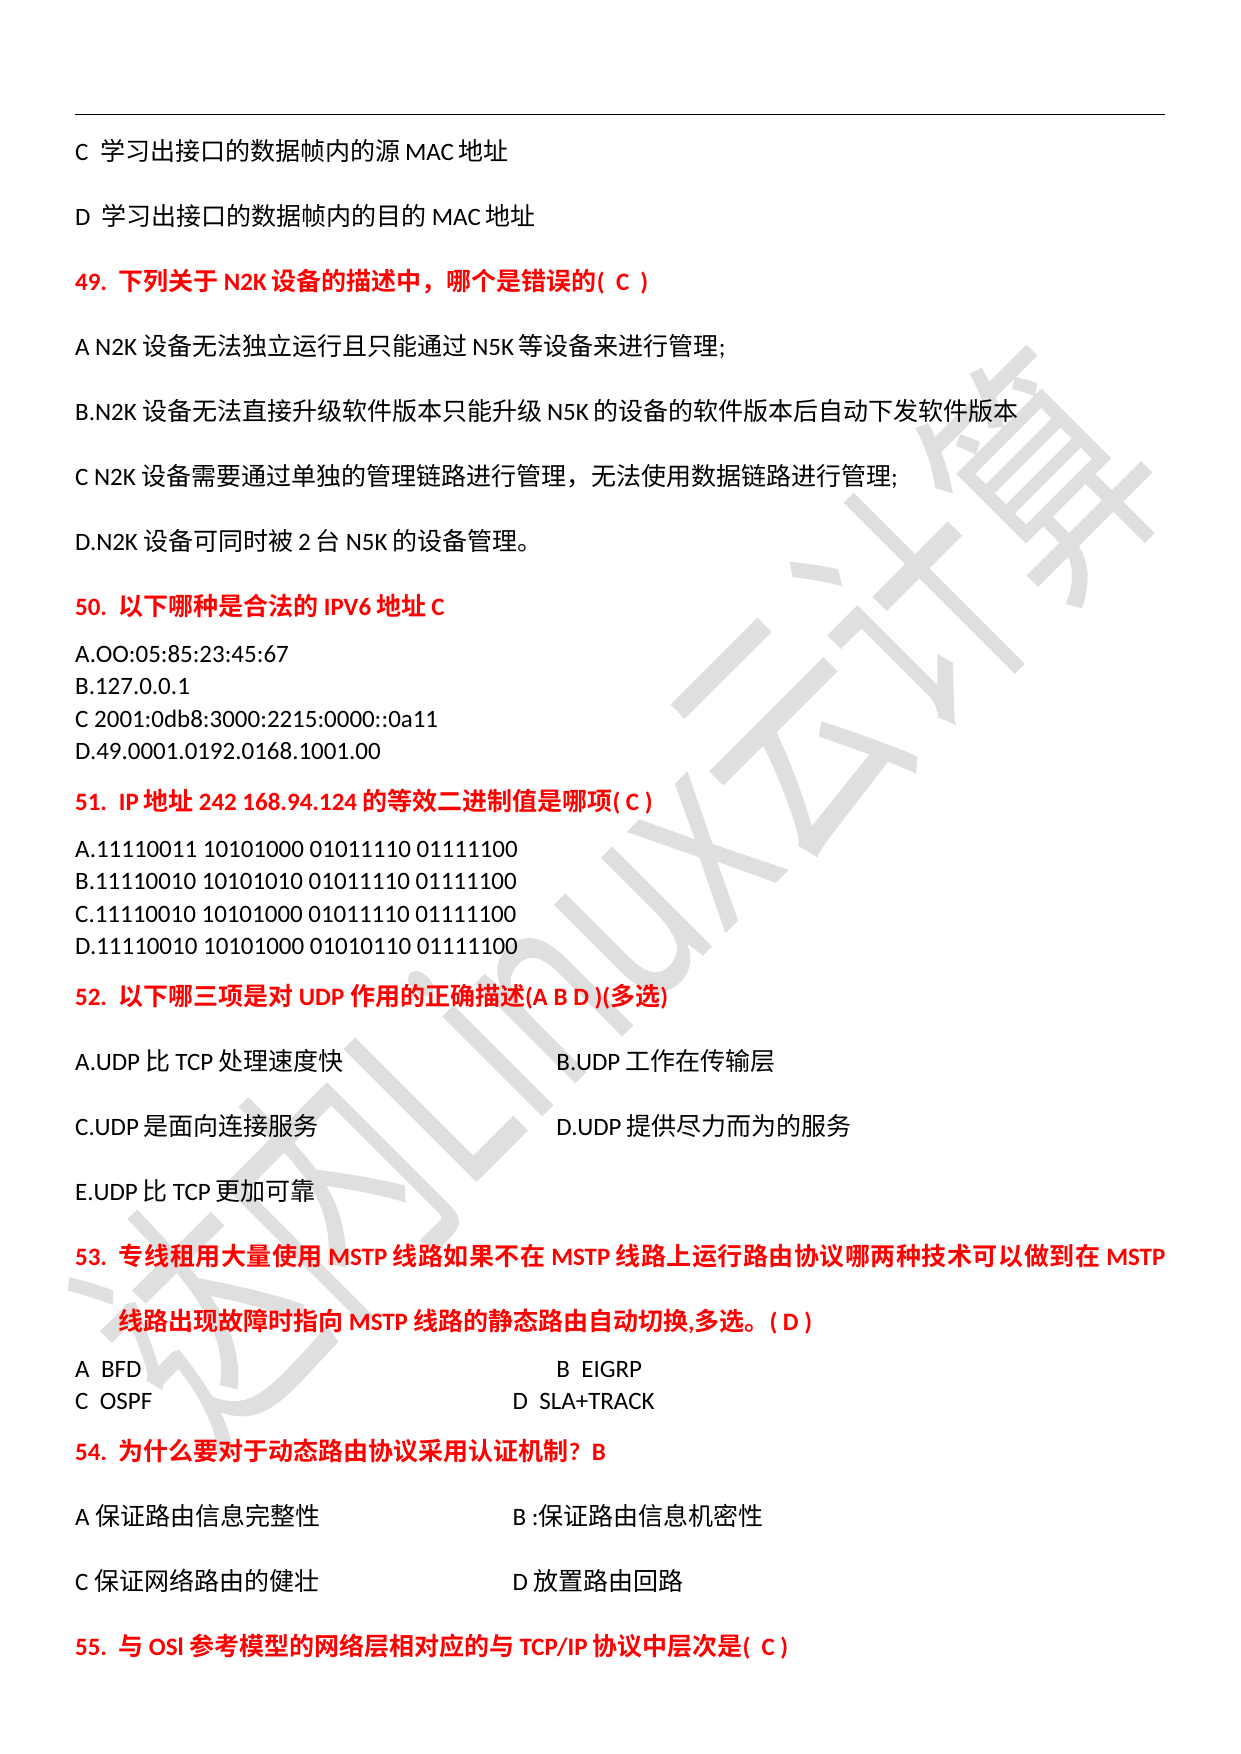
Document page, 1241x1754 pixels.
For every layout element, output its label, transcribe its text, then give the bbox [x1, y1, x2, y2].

text C N2K设备需要通过单独的管理链路进行管理，无法使用数据链路进行管理; [75, 442, 1165, 507]
text D.49.0001.0192.0168.1001.00 [75, 734, 1165, 767]
text D.11110010 10101000 01010110 01111100 [75, 929, 1165, 962]
list IP地址242 168.94.124的等效二进制值是哪项( C ) [75, 767, 1165, 832]
text C OSPF D SLA+TRACK [75, 1384, 1165, 1417]
text C 保证网络路由的健壮 D 放置路由回路 [75, 1547, 1165, 1612]
list 与OSl 参考模型的网络层相对应的与TCP/IP协议中层次是( C ) [75, 1612, 1165, 1677]
list 以下哪三项是对UDP 作用的正确描述(A B D )(多选) [75, 962, 1165, 1027]
text A 保证路由信息完整性 B :保证路由信息机密性 [75, 1482, 1165, 1547]
text C.11110010 10101000 01011110 01111100 [75, 897, 1165, 929]
text C 2001:0db8:3000:2215:0000::0a11 [75, 702, 1165, 734]
text C 学习出接口的数据帧内的源MAC地址 [75, 117, 1165, 182]
text D.N2K设备可同时被2台N5K的设备管理。 [75, 507, 1165, 572]
text E.UDP比TCP更加可靠 [75, 1157, 1165, 1222]
text B.N2K设备无法直接升级软件版本只能升级N5K的设备的软件版本后自动下发软件版本 [75, 377, 1165, 442]
text A.OO:05:85:23:45:67 [75, 637, 1165, 669]
text A BFD B EIGRP [75, 1352, 1165, 1384]
text A.UDP比TCP处理速度快 B.UDP工作在传输层 [75, 1027, 1165, 1092]
list 下列关于N2K设备的描述中，哪个是错误的( C ) [75, 247, 1165, 312]
text B.127.0.0.1 [75, 669, 1165, 702]
text C.UDP是面向连接服务 D.UDP提供尽力而为的服务 [75, 1092, 1165, 1157]
list 专线租用大量使用MSTP线路如果不在MSTP线路上运行路由协议哪两种技术可以做到在MSTP线路出现故障时指向MSTP线路的静态路由自动切换,多选。( D ) [75, 1222, 1165, 1352]
list 以下哪种是合法的IPV6地址C [75, 572, 1165, 637]
text A.11110011 10101000 01011110 01111100 [75, 832, 1165, 864]
text B.11110010 10101010 01011110 01111100 [75, 864, 1165, 897]
list 为什么要对于动态路由协议采用认证机制? B [75, 1417, 1165, 1482]
text D 学习出接口的数据帧内的目的MAC地址 [75, 182, 1165, 247]
text A N2K设备无法独立运行且只能通过N5K等设备来进行管理; [75, 312, 1165, 377]
